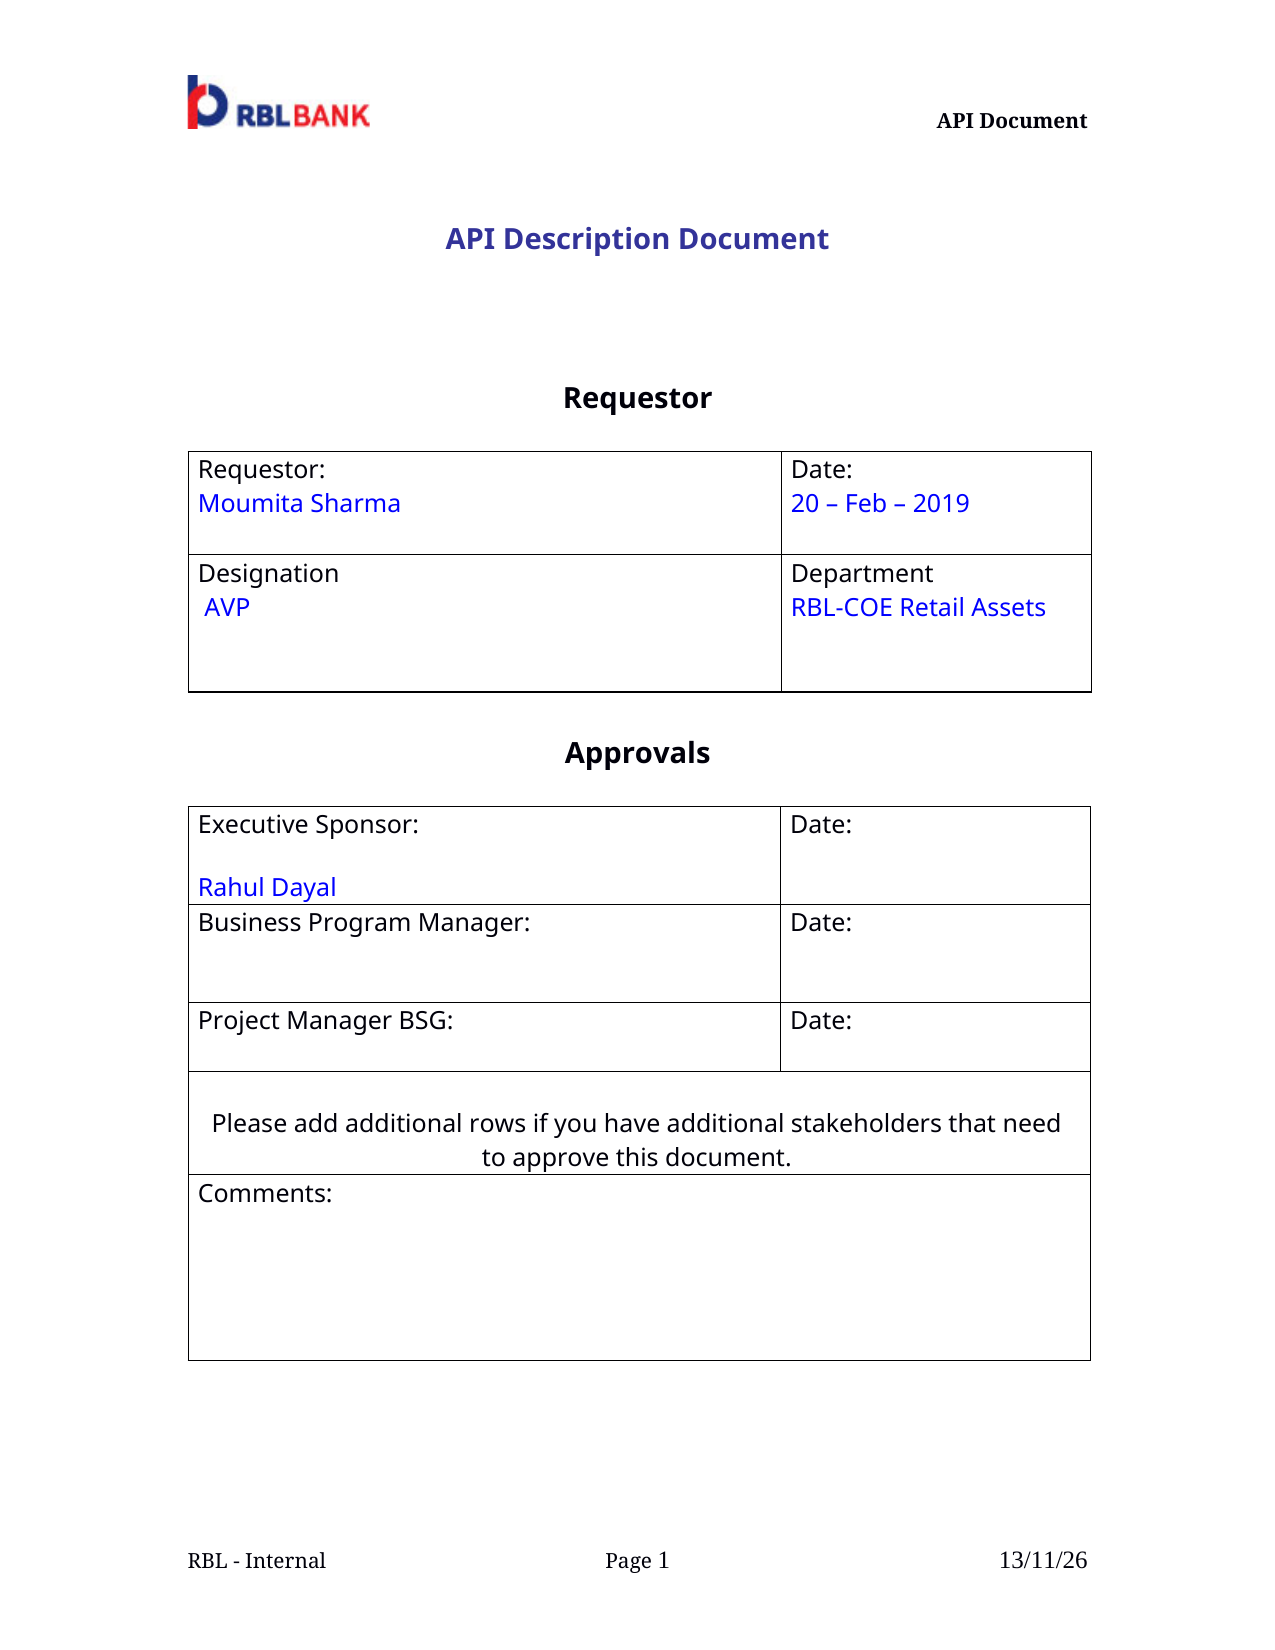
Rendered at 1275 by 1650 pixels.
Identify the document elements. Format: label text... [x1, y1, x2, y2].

table_header Executive Sponsor: Rahul Dayal [189, 807, 780, 904]
table_cell Project Manager BSG: [189, 1003, 780, 1071]
table_cell Designation AVP [189, 555, 781, 691]
table_header Date: [781, 807, 1090, 904]
table_cell Department RBL-COE Retail Assets [782, 555, 1091, 691]
text Approvals [187, 732, 1087, 772]
text API Description Document [187, 218, 1087, 258]
table_cell Please add additional rows if you have additional stakeholders that need to approve this document. [189, 1072, 1090, 1174]
table_cell Business Program Manager: [189, 905, 780, 1002]
text Requestor [187, 377, 1087, 417]
table_header Date: 20 – Feb – 2019 [782, 452, 1091, 554]
table_header Requestor: Moumita Sharma [189, 452, 781, 554]
table_cell Date: [781, 905, 1090, 1002]
picture [187, 75, 370, 129]
table_cell Comments: [189, 1175, 1090, 1360]
table_cell Date: [781, 1003, 1090, 1071]
